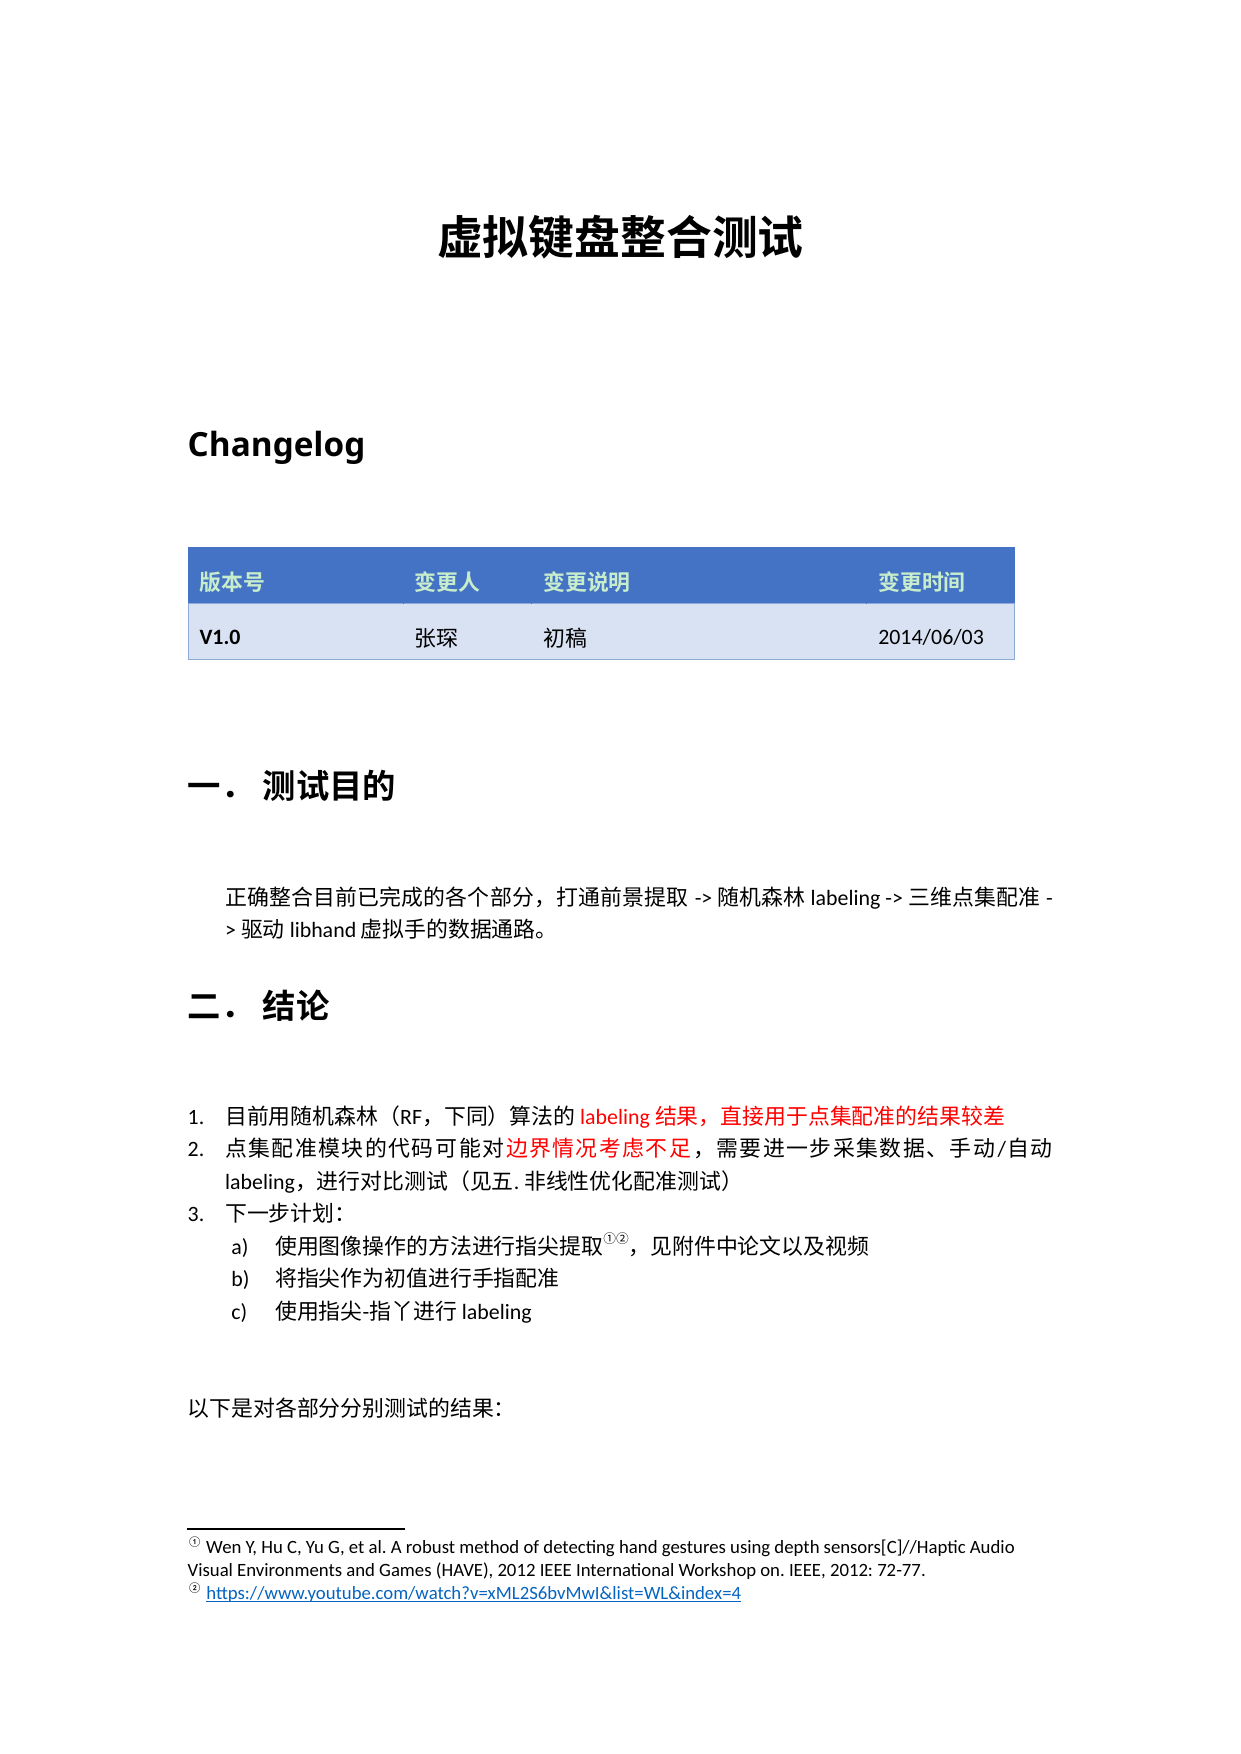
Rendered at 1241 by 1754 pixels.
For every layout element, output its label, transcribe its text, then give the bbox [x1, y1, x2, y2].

list 目前用随机森林（RF，下同）算法的 labeling 结果，直接用于点集配准的结果较差 [187, 1098, 1053, 1131]
table_header 版本号 [189, 548, 403, 603]
list 将指尖作为初值进行手指配准 [231, 1261, 1053, 1293]
table_header 变更人 [404, 548, 531, 603]
text 以下是对各部分分别测试的结果： [187, 1391, 1053, 1423]
list 使用图像操作的方法进行指尖提取，见附件中论文以及视频 [231, 1228, 1053, 1261]
table_header 变更说明 [532, 548, 866, 603]
list 点集配准模块的代码可能对边界情况考虑不足，需要进一步采集数据、手动/自动labeling，进行对比测试（见五. 非线性优化配准测试） [187, 1131, 1053, 1196]
list 使用指尖-指丫进行 labeling [231, 1293, 1053, 1326]
table_header 变更时间 [867, 548, 1014, 603]
table_cell V1.0 [189, 604, 403, 659]
list 测试目的 [187, 752, 1053, 817]
list 正确整合目前已完成的各个部分，打通前景提取 -> 随机森林labeling -> 三维点集配准 -> 驱动 libhand虚拟手的数据通路。 [225, 879, 1053, 944]
text Changelog [187, 411, 1053, 476]
subtitle 虚拟键盘整合测试 [187, 185, 1053, 283]
list 结论 [187, 971, 1053, 1036]
table_cell 张琛 [403, 604, 532, 659]
table_cell 2014/06/03 [867, 604, 1014, 659]
list 下一步计划： [187, 1196, 1053, 1228]
table_cell 初稿 [532, 604, 867, 659]
